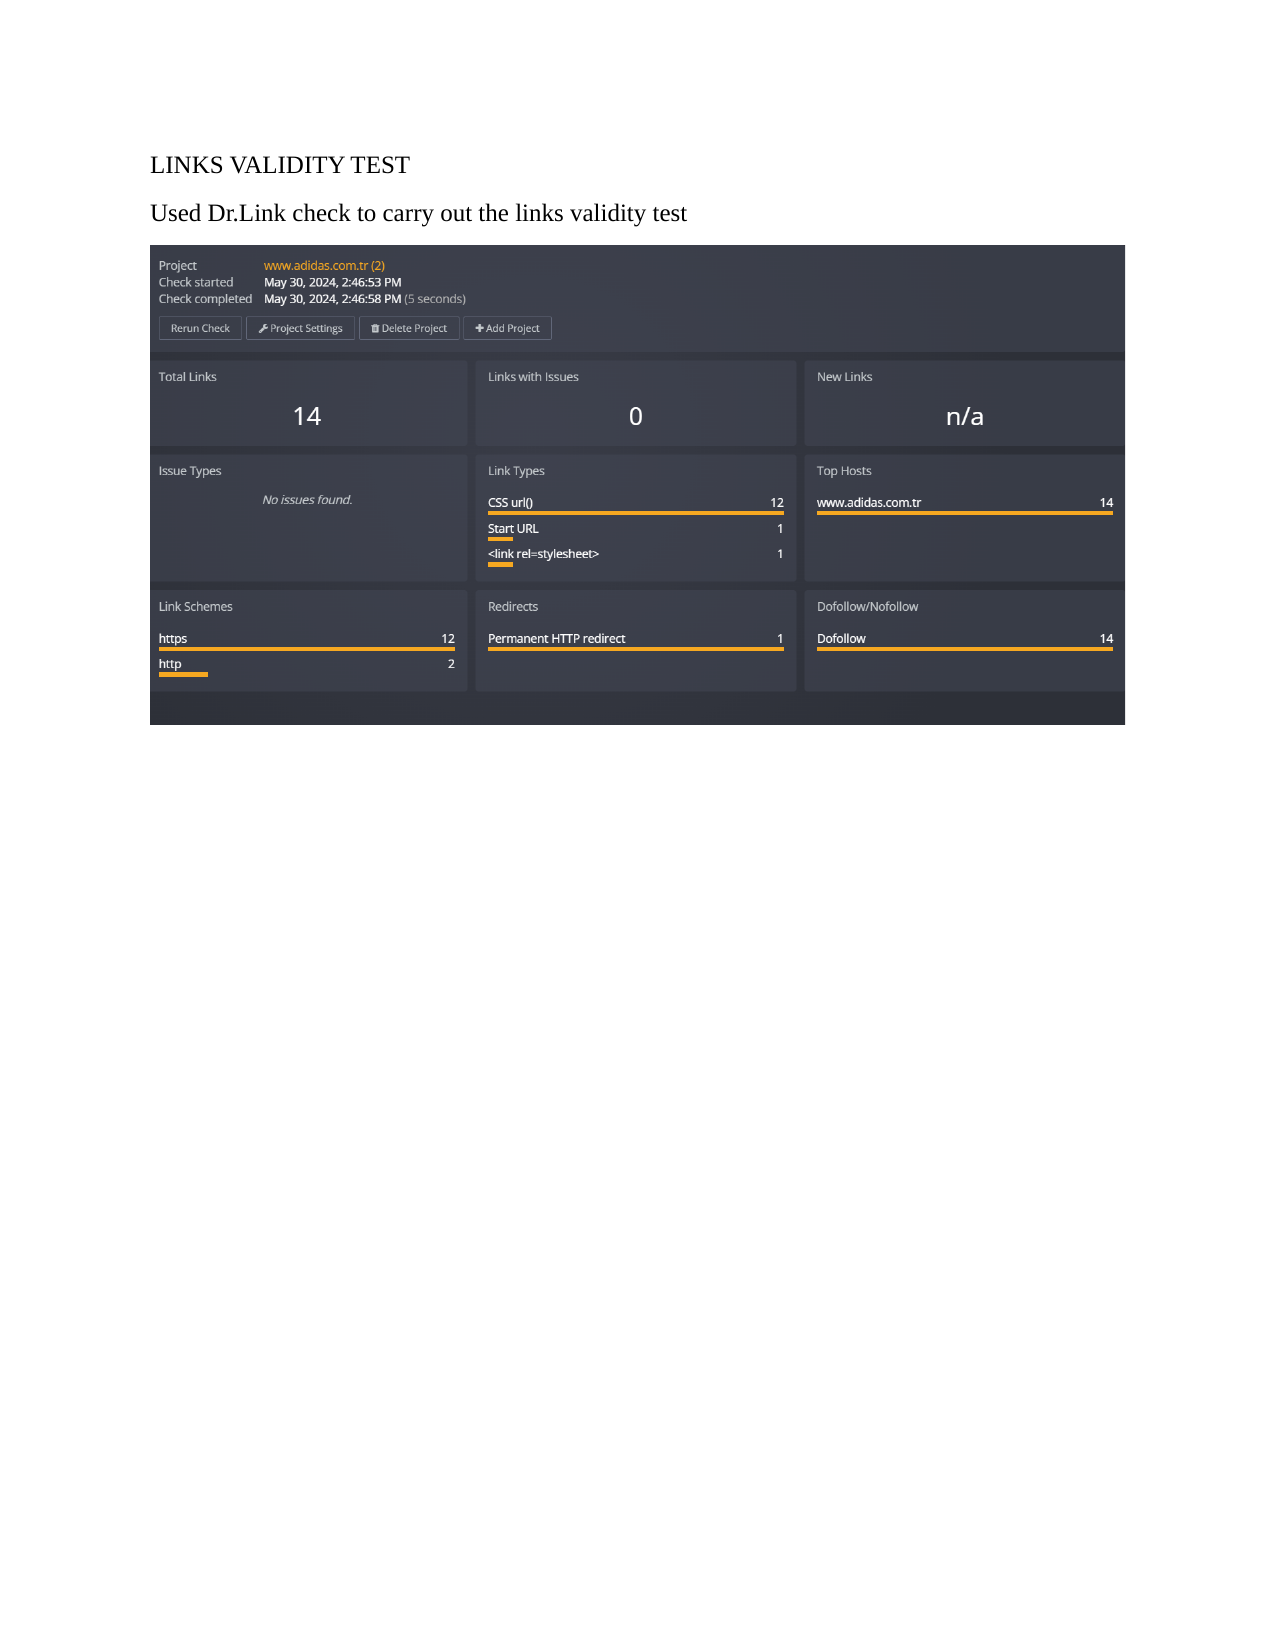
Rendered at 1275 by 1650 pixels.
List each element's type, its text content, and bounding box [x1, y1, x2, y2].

text Used Dr.Link check to carry out the links validity test [150, 198, 1125, 226]
picture [150, 245, 1125, 725]
text LINKS VALIDITY TEST [150, 150, 1125, 179]
